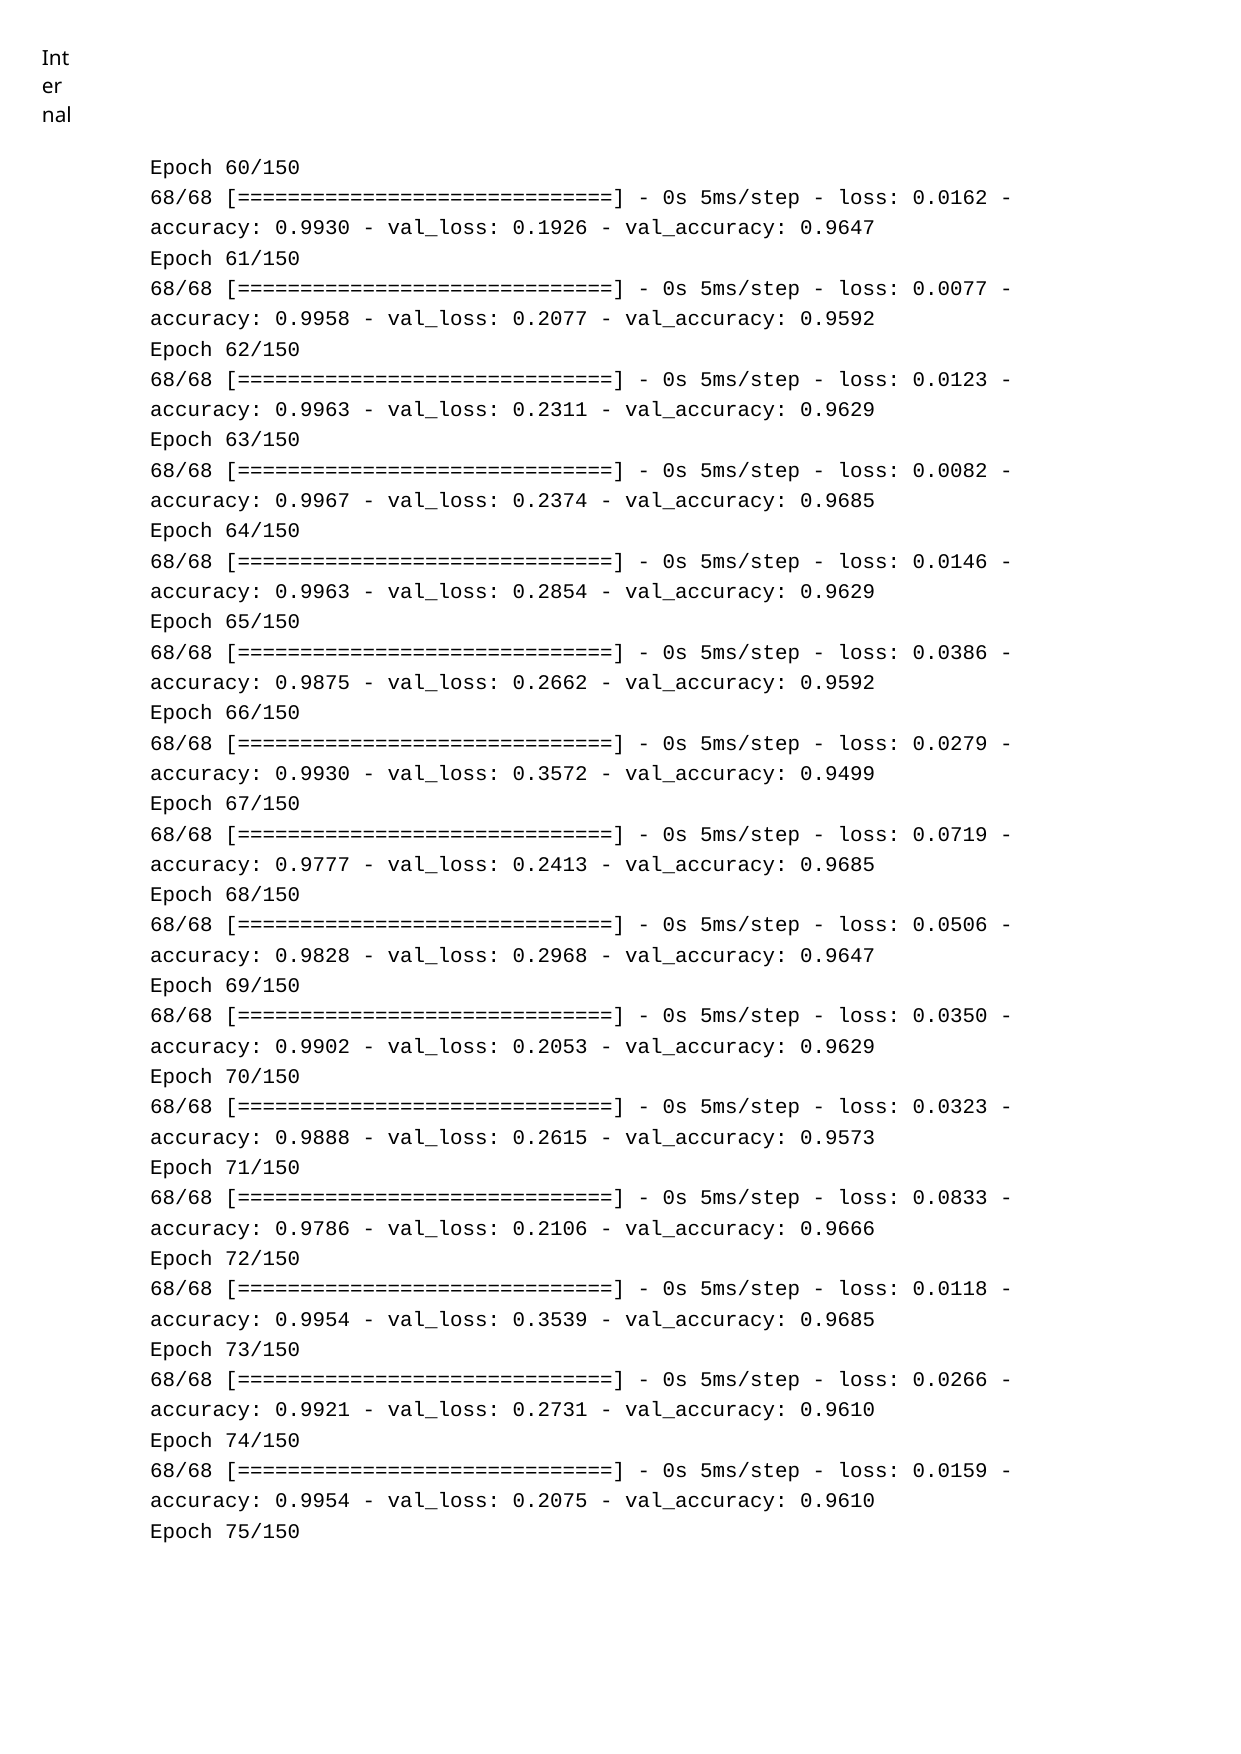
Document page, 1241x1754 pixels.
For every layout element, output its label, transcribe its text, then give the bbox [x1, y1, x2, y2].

text 68/68 [==============================] - 0s 5ms/step - loss: 0.0386 - accuracy: 0.9875 - val_loss: 0.2662 - val_accuracy: 0.9592 [150, 635, 1090, 696]
text Epoch 60/150 [150, 150, 1090, 180]
text Epoch 75/150 [150, 1514, 1090, 1544]
text Epoch 73/150 [150, 1332, 1090, 1362]
text 68/68 [==============================] - 0s 5ms/step - loss: 0.0162 - accuracy: 0.9930 - val_loss: 0.1926 - val_accuracy: 0.9647 [150, 180, 1090, 241]
text 68/68 [==============================] - 0s 5ms/step - loss: 0.0266 - accuracy: 0.9921 - val_loss: 0.2731 - val_accuracy: 0.9610 [150, 1362, 1090, 1423]
text 68/68 [==============================] - 0s 5ms/step - loss: 0.0082 - accuracy: 0.9967 - val_loss: 0.2374 - val_accuracy: 0.9685 [150, 453, 1090, 514]
text 68/68 [==============================] - 0s 5ms/step - loss: 0.0506 - accuracy: 0.9828 - val_loss: 0.2968 - val_accuracy: 0.9647 [150, 908, 1090, 968]
text Epoch 63/150 [150, 423, 1090, 453]
text Epoch 66/150 [150, 696, 1090, 726]
text 68/68 [==============================] - 0s 5ms/step - loss: 0.0719 - accuracy: 0.9777 - val_loss: 0.2413 - val_accuracy: 0.9685 [150, 817, 1090, 877]
text Epoch 65/150 [150, 605, 1090, 635]
text 68/68 [==============================] - 0s 5ms/step - loss: 0.0833 - accuracy: 0.9786 - val_loss: 0.2106 - val_accuracy: 0.9666 [150, 1181, 1090, 1241]
text 68/68 [==============================] - 0s 5ms/step - loss: 0.0118 - accuracy: 0.9954 - val_loss: 0.3539 - val_accuracy: 0.9685 [150, 1272, 1090, 1332]
text Epoch 67/150 [150, 787, 1090, 817]
text Epoch 64/150 [150, 514, 1090, 544]
text 68/68 [==============================] - 0s 5ms/step - loss: 0.0279 - accuracy: 0.9930 - val_loss: 0.3572 - val_accuracy: 0.9499 [150, 726, 1090, 787]
text 68/68 [==============================] - 0s 5ms/step - loss: 0.0146 - accuracy: 0.9963 - val_loss: 0.2854 - val_accuracy: 0.9629 [150, 544, 1090, 605]
text 68/68 [==============================] - 0s 5ms/step - loss: 0.0323 - accuracy: 0.9888 - val_loss: 0.2615 - val_accuracy: 0.9573 [150, 1090, 1090, 1150]
text Epoch 69/150 [150, 968, 1090, 999]
text Epoch 74/150 [150, 1423, 1090, 1453]
text Epoch 68/150 [150, 877, 1090, 908]
text Epoch 71/150 [150, 1150, 1090, 1181]
text 68/68 [==============================] - 0s 5ms/step - loss: 0.0159 - accuracy: 0.9954 - val_loss: 0.2075 - val_accuracy: 0.9610 [150, 1453, 1090, 1514]
text 68/68 [==============================] - 0s 5ms/step - loss: 0.0350 - accuracy: 0.9902 - val_loss: 0.2053 - val_accuracy: 0.9629 [150, 999, 1090, 1059]
text 68/68 [==============================] - 0s 5ms/step - loss: 0.0123 - accuracy: 0.9963 - val_loss: 0.2311 - val_accuracy: 0.9629 [150, 362, 1090, 423]
text 68/68 [==============================] - 0s 5ms/step - loss: 0.0077 - accuracy: 0.9958 - val_loss: 0.2077 - val_accuracy: 0.9592 [150, 271, 1090, 332]
text Epoch 72/150 [150, 1241, 1090, 1272]
text Epoch 70/150 [150, 1059, 1090, 1090]
text Epoch 61/150 [150, 241, 1090, 271]
text Epoch 62/150 [150, 332, 1090, 362]
